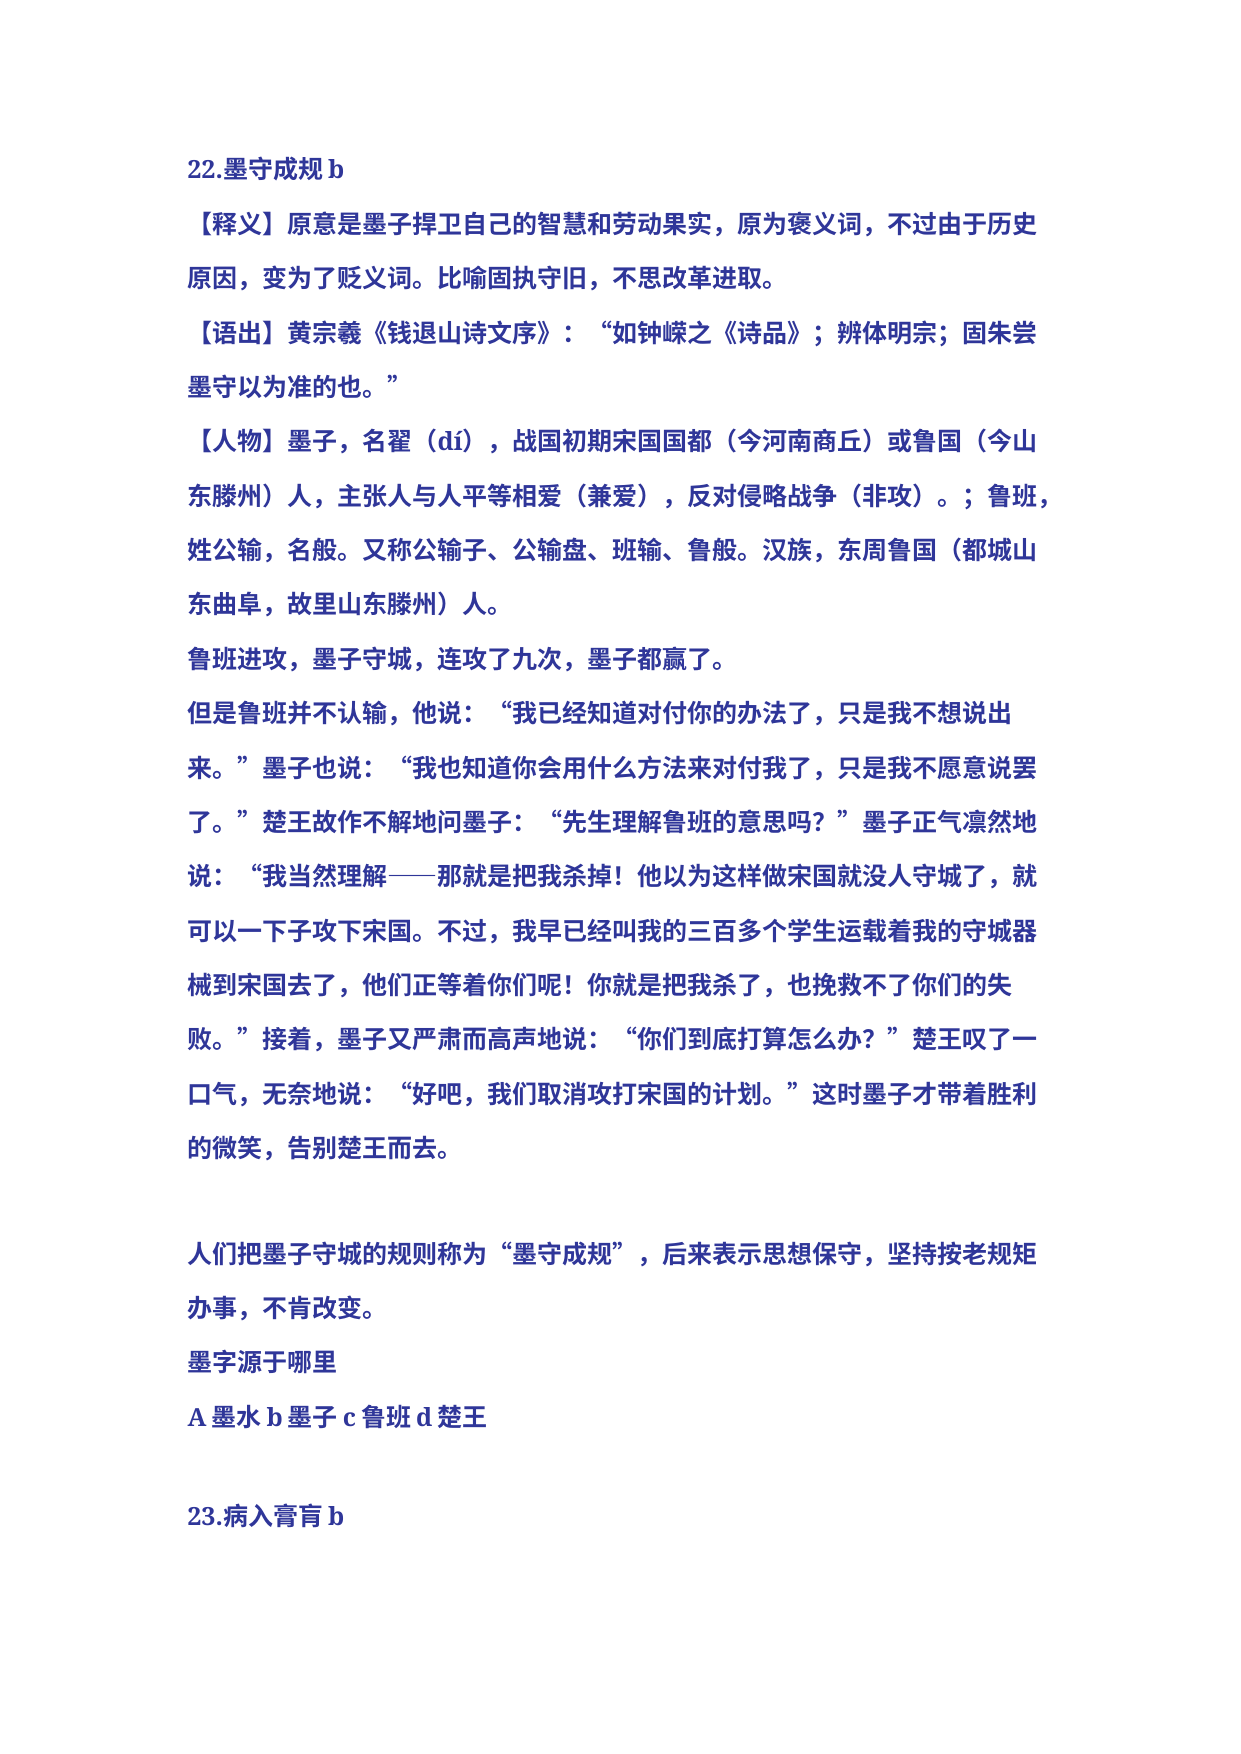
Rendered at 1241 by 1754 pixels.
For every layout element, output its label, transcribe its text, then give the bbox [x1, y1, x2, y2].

text 鲁班进攻，墨子守城，连攻了九次，墨子都赢了。 [187, 639, 1053, 676]
text A墨水b墨子c鲁班d楚王 [187, 1397, 1053, 1433]
text 人们把墨子守城的规则称为“墨守成规”，后来表示思想保守，坚持按老规矩办事，不肯改变。 [187, 1234, 1053, 1325]
text 22.墨守成规b [187, 150, 1053, 186]
text 【人物】墨子，名翟（dí），战国初期宋国国都（今河南商丘）或鲁国（今山东滕州）人，主张人与人平等相爱（兼爱），反对侵略战争（非攻）。；鲁班，姓公输，名般。又称公输子、公输盘、班输、鲁般。汉族，东周鲁国（都城山东曲阜，故里山东滕州）人。 [187, 422, 1053, 621]
text 但是鲁班并不认输，他说：“我已经知道对付你的办法了，只是我不想说出来。”墨子也说：“我也知道你会用什么方法来对付我了，只是我不愿意说罢了。”楚王故作不解地问墨子：“先生理解鲁班的意思吗？”墨子正气凛然地说：“我当然理解——那就是把我杀掉！他以为这样做宋国就没人守城了，就可以一下子攻下宋国。不过，我早已经叫我的三百多个学生运载着我的守城器械到宋国去了，他们正等着你们呢！你就是把我杀了，也挽救不了你们的失败。”接着，墨子又严肃而高声地说：“你们到底打算怎么办？”楚王叹了一口气，无奈地说：“好吧，我们取消攻打宋国的计划。”这时墨子才带着胜利的微笑，告别楚王而去。 [187, 694, 1053, 1165]
text 【语出】黄宗羲《钱退山诗文序》：“如钟嵘之《诗品》；辨体明宗；固朱尝墨守以为准的也。” [187, 313, 1053, 404]
text 墨字源于哪里 [187, 1343, 1053, 1379]
text 【释义】原意是墨子捍卫自己的智慧和劳动果实，原为褒义词，不过由于历史原因，变为了贬义词。比喻固执守旧，不思改革进取。 [187, 204, 1053, 295]
text 23.病入膏肓b [187, 1496, 1053, 1533]
